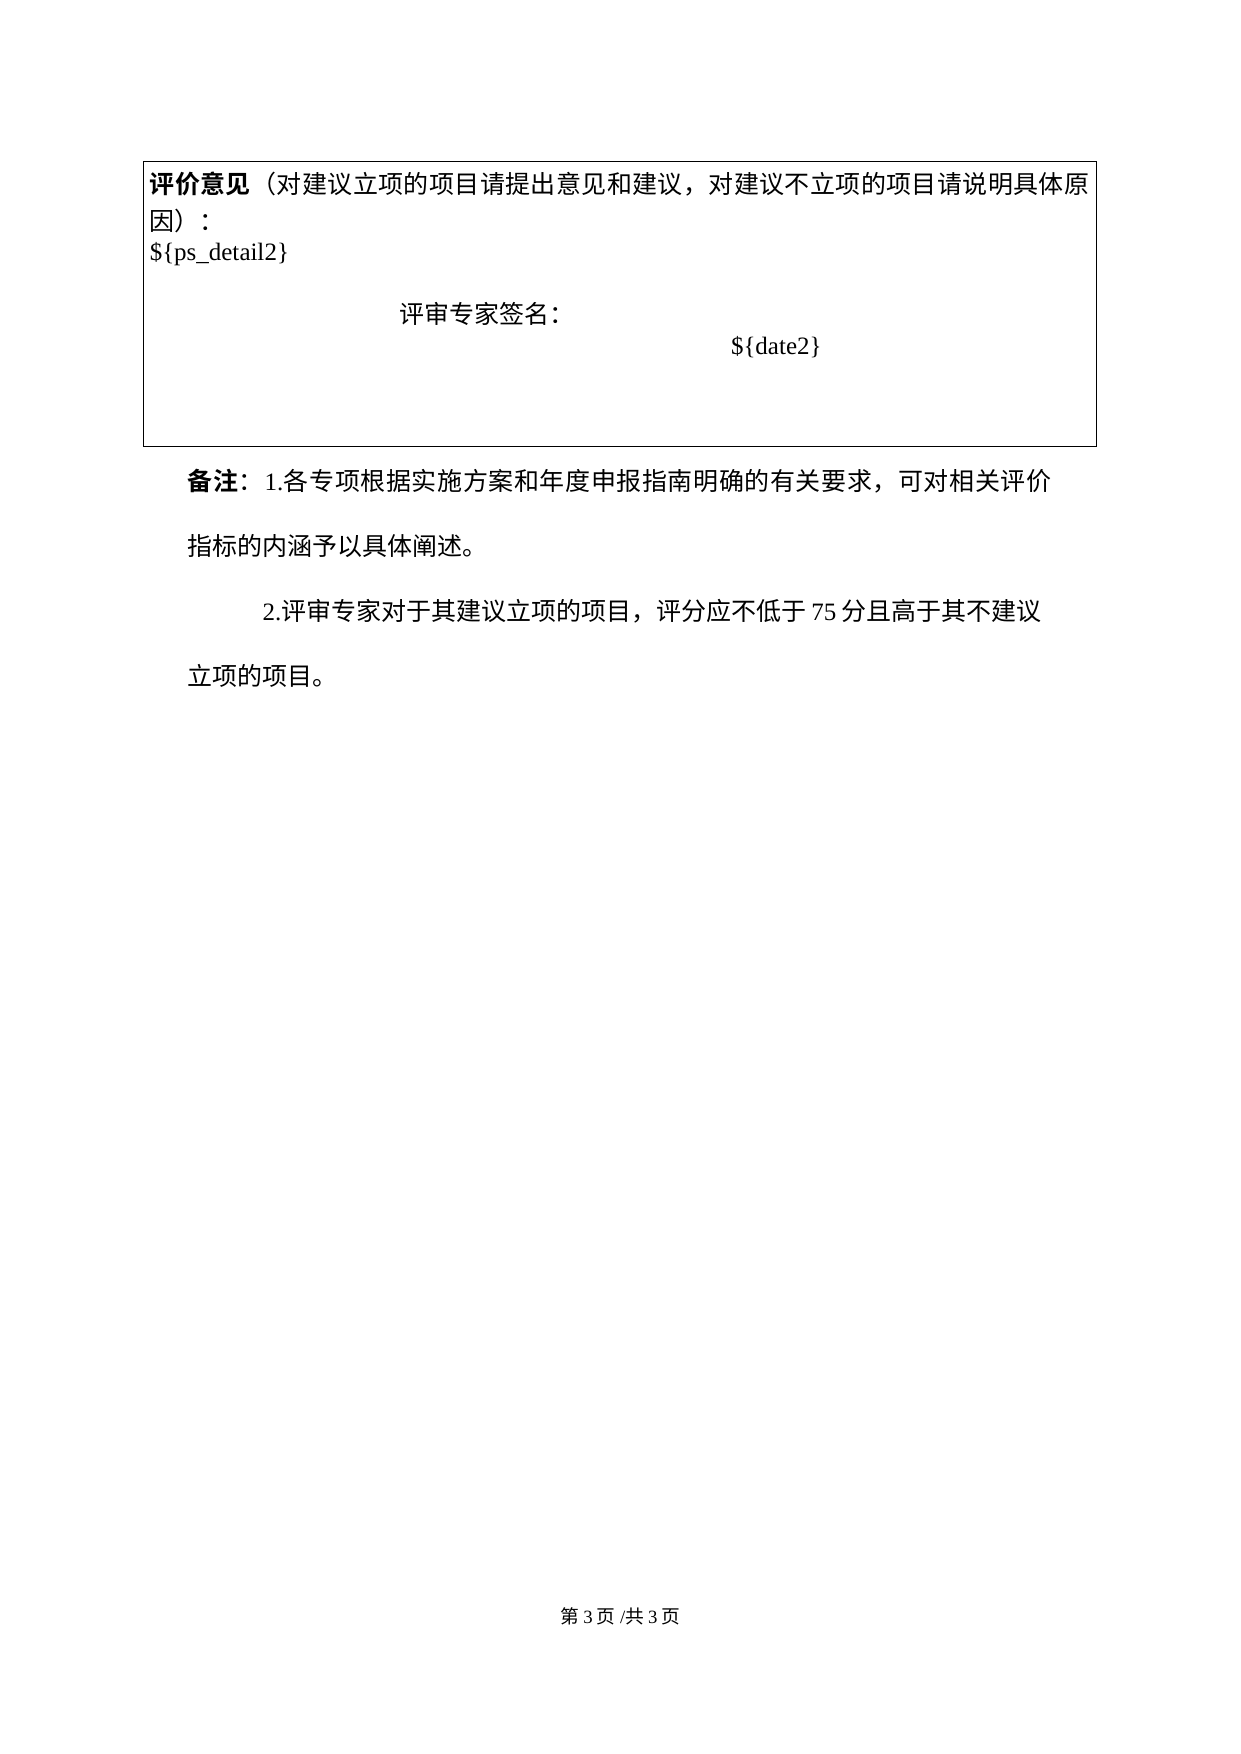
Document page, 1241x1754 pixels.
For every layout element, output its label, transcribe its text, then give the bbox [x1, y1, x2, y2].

text 备注：1.各专项根据实施方案和年度申报指南明确的有关要求，可对相关评价指标的内涵予以具体阐述。 [187, 447, 1053, 577]
table_cell 评价意见（对建议立项的项目请提出意见和建议，对建议不立项的项目请说明具体原因）： ${ps_detail2} 评审专家签名： ${date2} [144, 162, 1096, 446]
text 2.评审专家对于其建议立项的项目，评分应不低于75分且高于其不建议立项的项目。 [187, 577, 1053, 707]
